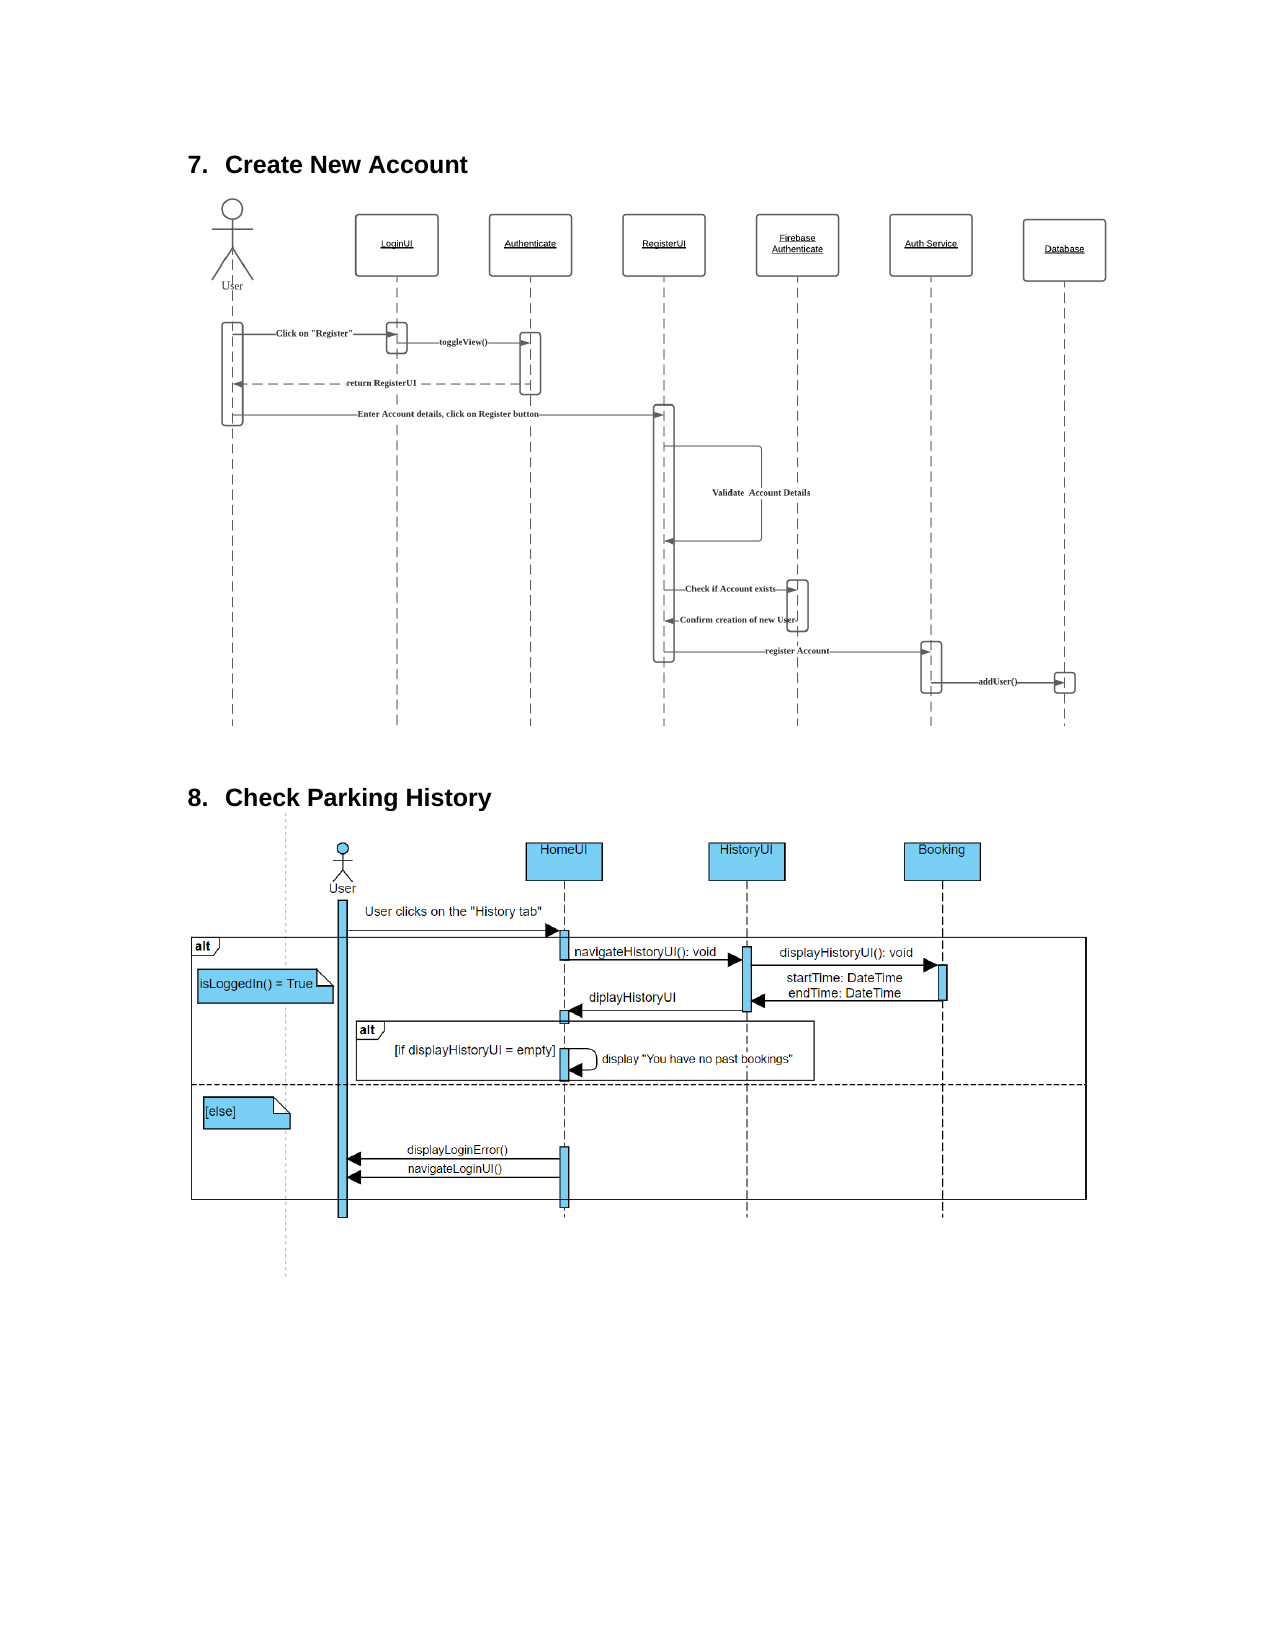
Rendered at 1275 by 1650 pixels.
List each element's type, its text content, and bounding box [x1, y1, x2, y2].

list Check Parking History [187, 783, 1125, 811]
picture [150, 811, 1125, 1277]
picture [150, 178, 1125, 726]
list Create New Account [187, 150, 1125, 178]
